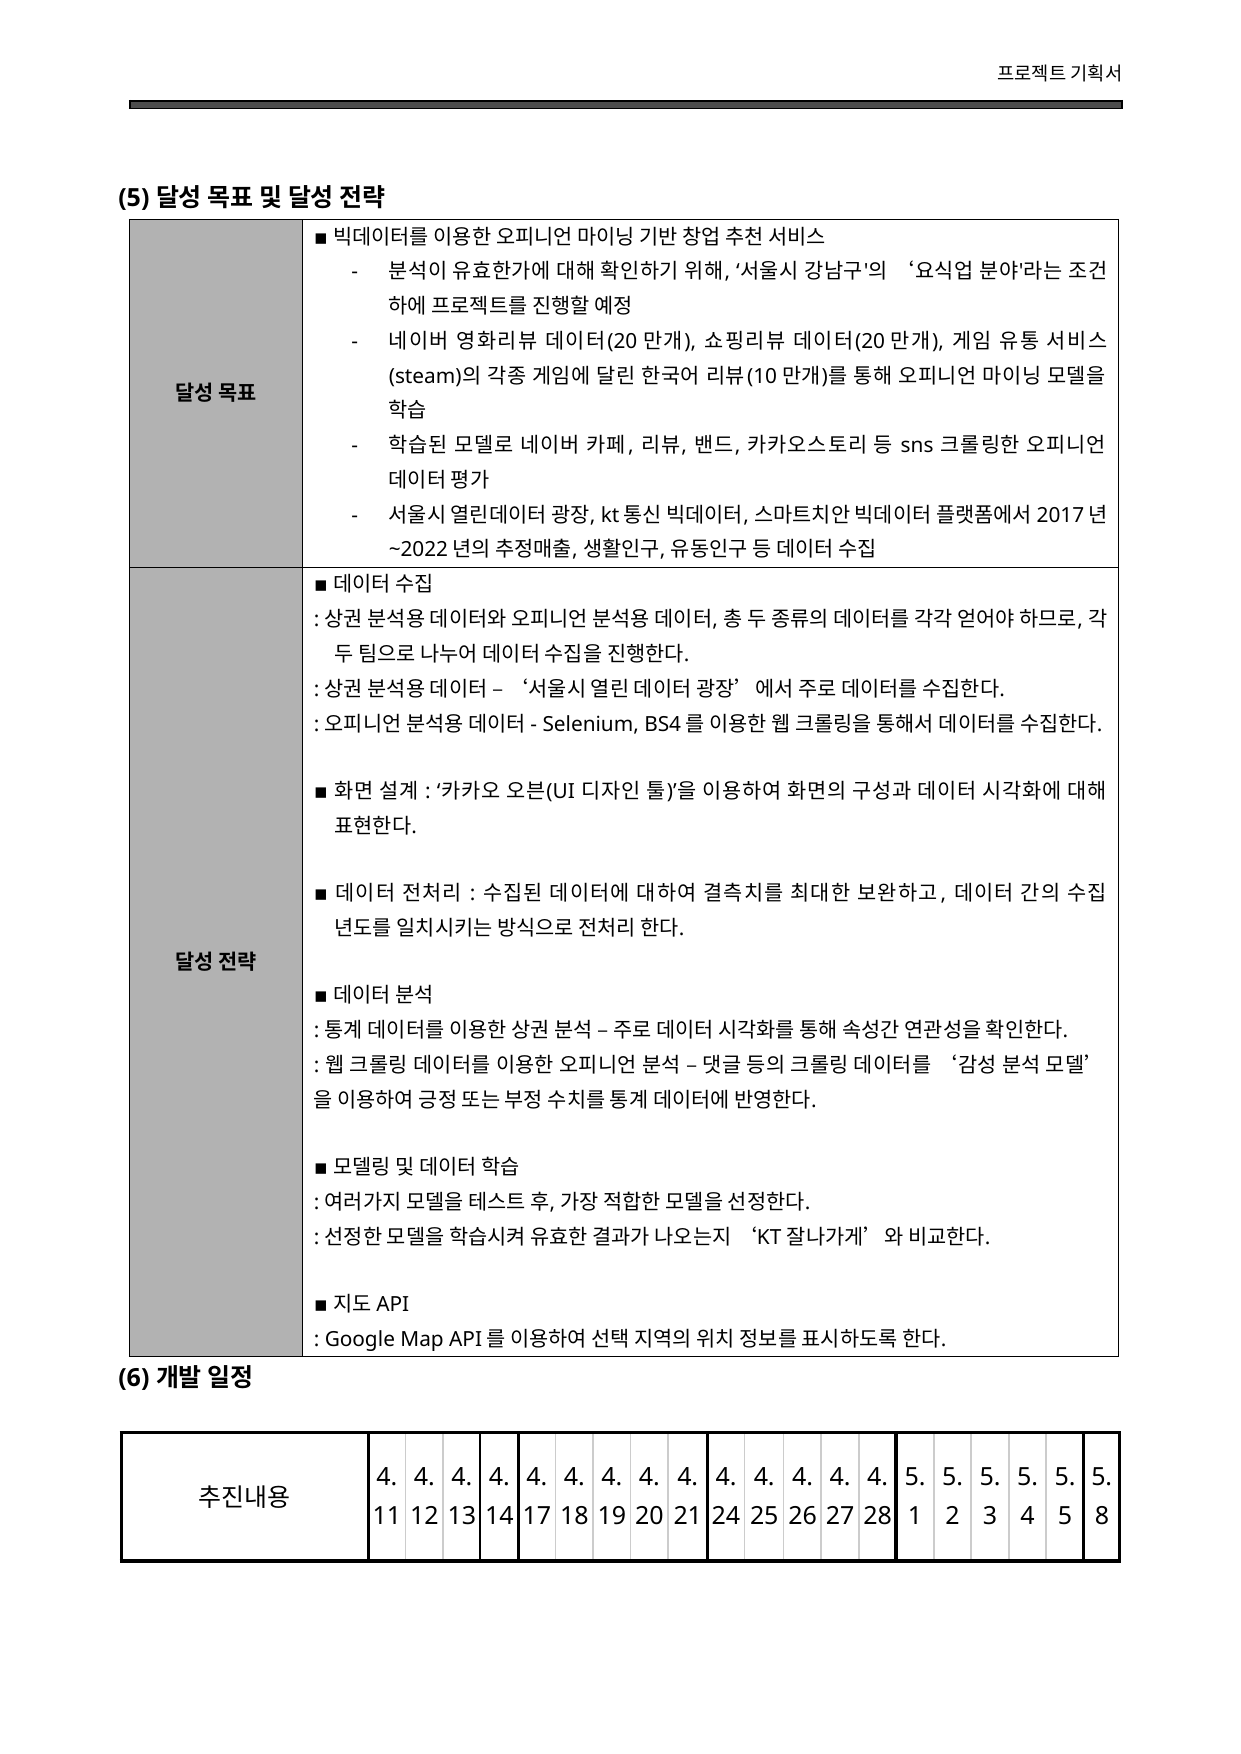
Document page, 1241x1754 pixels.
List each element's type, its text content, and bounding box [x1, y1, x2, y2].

table_header 달성 목표 [130, 220, 302, 567]
table_header 4. 26 [784, 1434, 820, 1559]
table_cell ▪ 데이터 수집 : 상권 분석용 데이터와 오피니언 분석용 데이터, 총 두 종류의 데이터를 각각 얻어야 하므로, 각 두 팀으로 나누어 데이터 수집을 진행한다. : 상권 분석용 데이터 – ‘서울시 열린 데이터 광장’에서 주로 데이터를 수집한다. : 오피니언 분석용 데이터 - Selenium, BS4를 이용한 웹 크롤링을 통해서 데이터를 수집한다. ▪ 화면 설계 : ‘카카오 오븐(UI 디자인 툴)’을 이용하여 화면의 구성과 데이터 시각화에 대해 표현한다. ▪ 데이터 전처리 : 수집된 데이터에 대하여 결측치를 최대한 보완하고, 데이터 간의 수집 년도를 일치시키는 방식으로 전처리 한다. ▪ 데이터 분석 : 통계 데이터를 이용한 상권 분석 – 주로 데이터 시각화를 통해 속성간 연관성을 확인한다. : 웹 크롤링 데이터를 이용한 오피니언 분석 – 댓글 등의 크롤링 데이터를 ‘감성 분석 모델’을 이용하여 긍정 또는 부정 수치를 통계 데이터에 반영한다. ▪ 모델링 및 데이터 학습 : 여러가지 모델을 테스트 후, 가장 적합한 모델을 선정한다. : 선정한 모델을 학습시켜 유효한 결과가 나오는지 ‘KT 잘나가게’와 비교한다. ▪ 지도 API : Google Map API를 이용하여 선택 지역의 위치 정보를 표시하도록 한다. [303, 568, 1118, 1356]
table_header 4. 21 [669, 1434, 706, 1559]
table_header 5. 1 [898, 1434, 933, 1559]
table_cell 달성 전략 [130, 568, 302, 1356]
table_header 추진내용 [123, 1434, 367, 1559]
table_header 4. 19 [594, 1434, 630, 1559]
table_header 4. 14 [481, 1434, 517, 1559]
table_header 5. 2 [935, 1434, 970, 1559]
table_header 4. 24 [709, 1434, 744, 1559]
text (5) 달성 목표 및 달성 전략 [118, 177, 1122, 213]
table_header ▪ 빅데이터를 이용한 오피니언 마이닝 기반 창업 추천 서비스 분석이 유효한가에 대해 확인하기 위해, ‘서울시 강남구'의 ‘요식업 분야'라는 조건 하에 프로젝트를 진행할 예정 네이버 영화리뷰 데이터(20만개), 쇼핑리뷰 데이터(20만개), 게임 유통 서비스(steam)의 각종 게임에 달린 한국어 리뷰(10만개)를 통해 오피니언 마이닝 모델을 학습 학습된 모델로 네이버 카페, 리뷰, 밴드, 카카오스토리 등 sns 크롤링한 오피니언 데이터 평가 서울시 열린데이터 광장, kt통신 빅데이터, 스마트치안 빅데이터 플랫폼에서 2017년~2022년의 추정매출, 생활인구, 유동인구 등 데이터 수집 [303, 220, 1118, 567]
table_header 4. 25 [745, 1434, 783, 1559]
text (6) 개발 일정 [118, 1357, 1122, 1393]
table_header 4. 13 [444, 1434, 479, 1559]
table_header 4. 17 [520, 1434, 555, 1559]
table_header 5. 5 [1047, 1434, 1082, 1559]
table_header 4. 12 [406, 1434, 442, 1559]
table_header 4. 18 [556, 1434, 592, 1559]
table_header 4. 28 [860, 1434, 894, 1559]
table_header 5. 4 [1010, 1434, 1045, 1559]
table_header 4. 11 [370, 1434, 405, 1559]
table_header 4. 20 [631, 1434, 667, 1559]
table_header 5. 8 [1085, 1434, 1118, 1559]
table_header 5. 3 [972, 1434, 1008, 1559]
table_header 4. 27 [822, 1434, 858, 1559]
